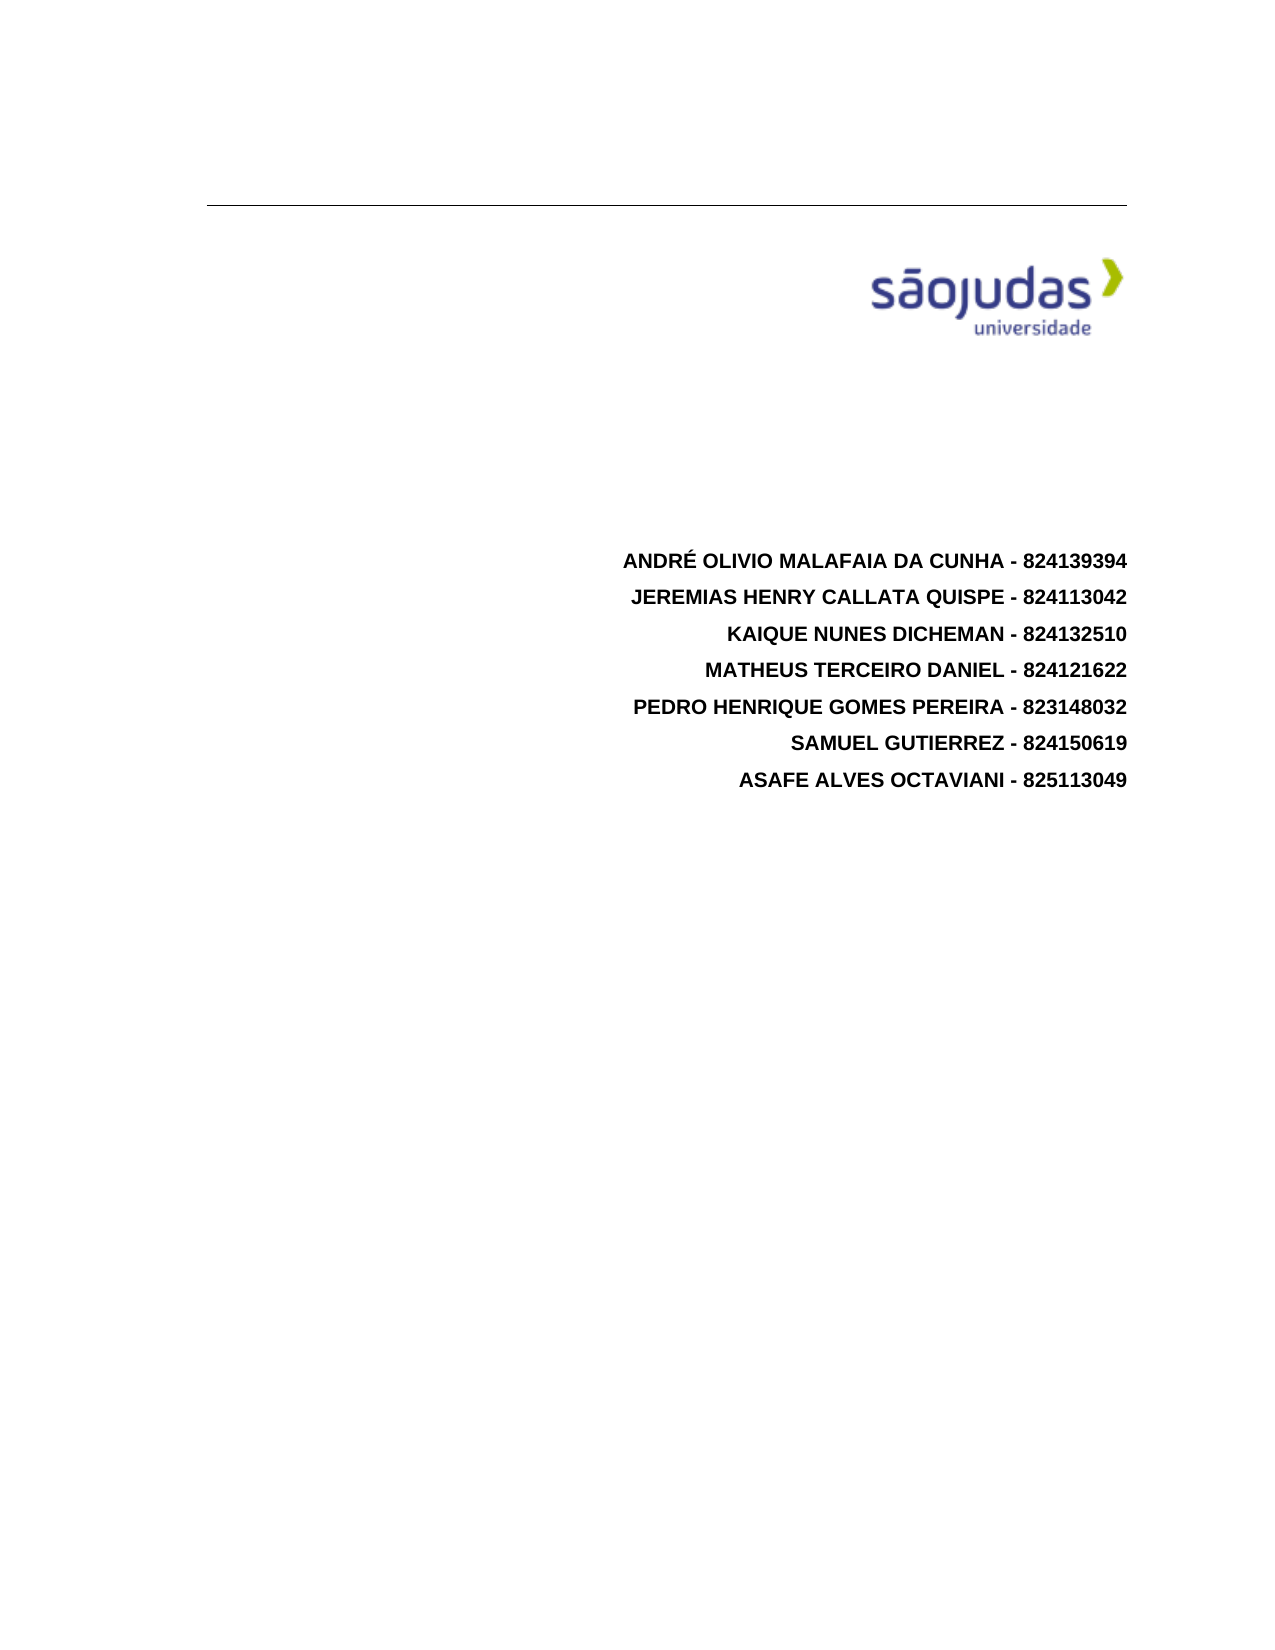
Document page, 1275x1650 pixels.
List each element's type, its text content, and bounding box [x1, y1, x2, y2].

text ANDRÉ OLIVIO MALAFAIA DA CUNHA - 824139394 [207, 549, 1127, 573]
text JEREMIAS HENRY CALLATA QUISPE - 824113042 [207, 585, 1127, 609]
text KAIQUE NUNES DICHEMAN - 824132510 [207, 622, 1127, 646]
text ASAFE ALVES OCTAVIANI - 825113049 [207, 767, 1127, 791]
text PEDRO HENRIQUE GOMES PEREIRA - 823148032 [207, 694, 1127, 718]
picture [866, 255, 1128, 339]
text MATHEUS TERCEIRO DANIEL - 824121622 [207, 658, 1127, 682]
text SAMUEL GUTIERREZ - 824150619 [207, 731, 1127, 755]
